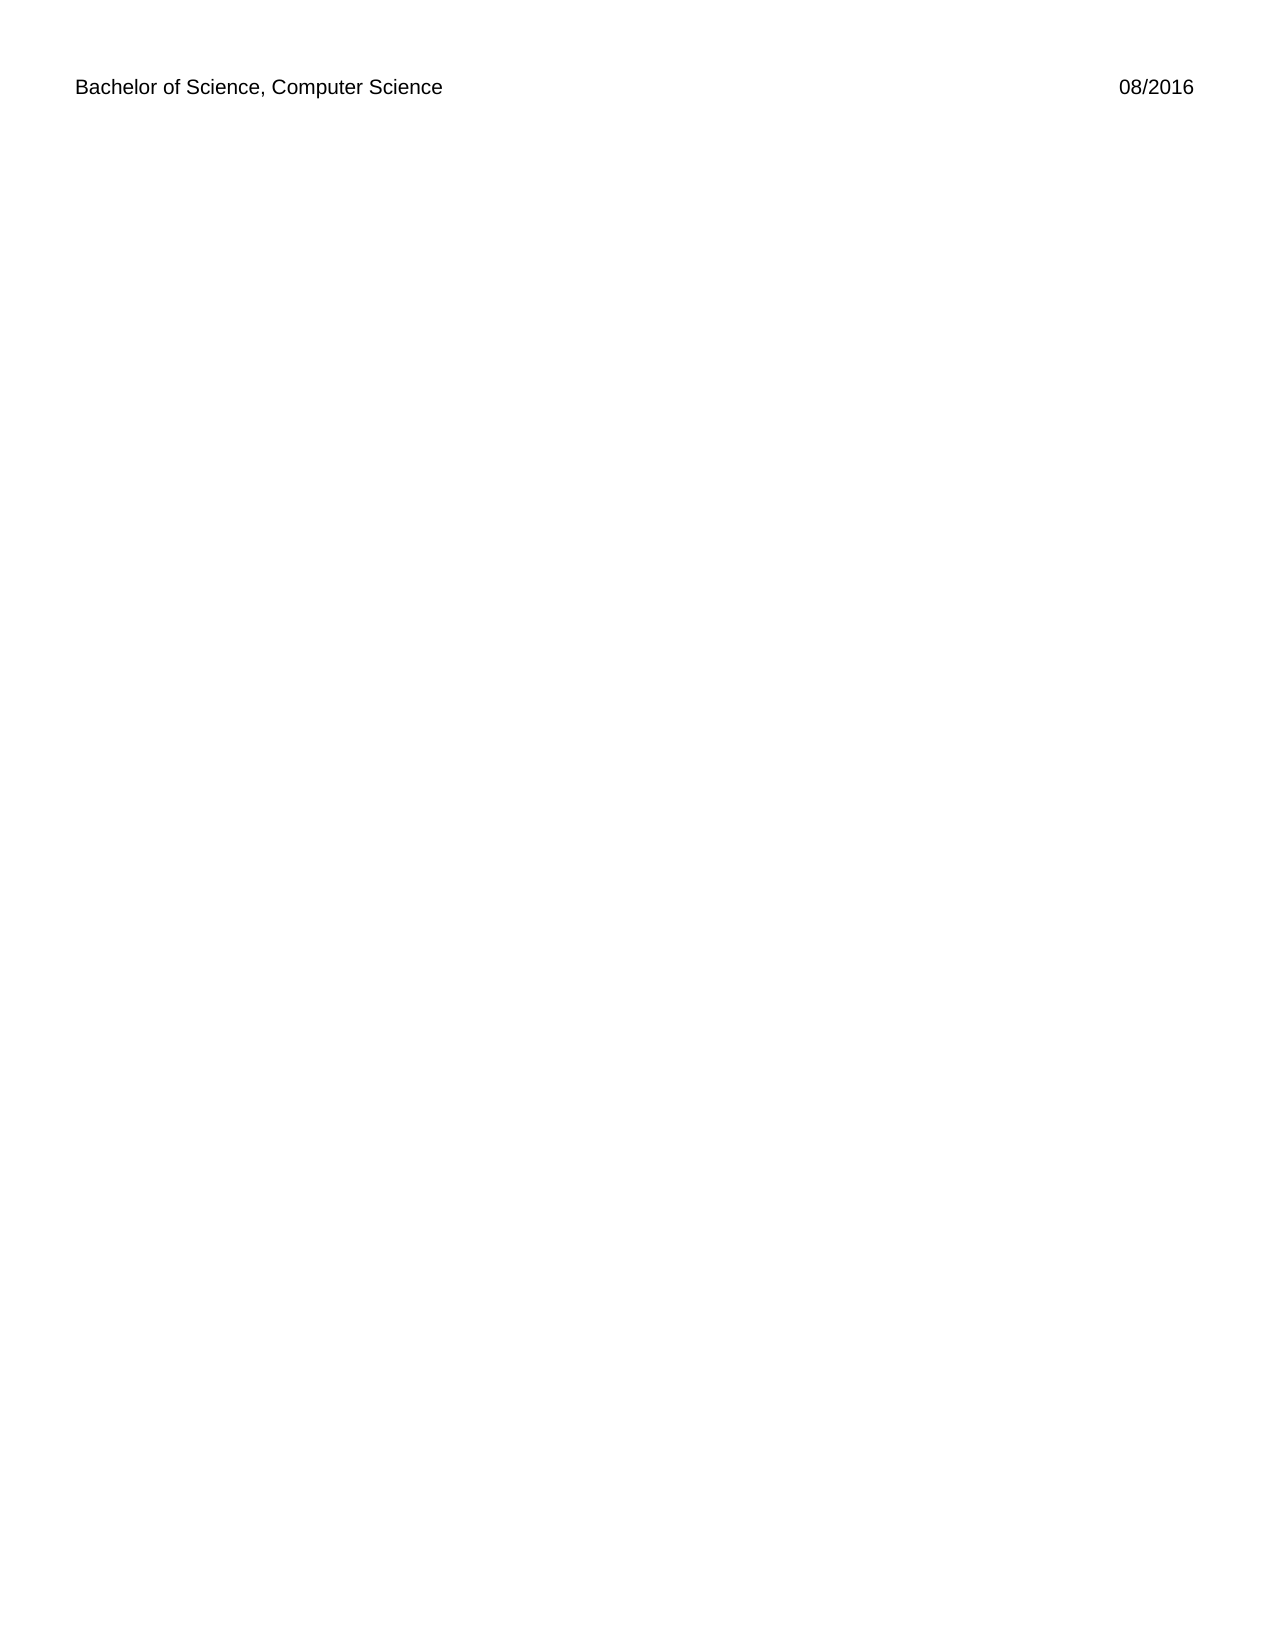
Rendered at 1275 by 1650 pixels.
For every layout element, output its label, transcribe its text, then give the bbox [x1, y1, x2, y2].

text Bachelor of Science, Computer Science 08/2016 [75, 75, 1200, 99]
